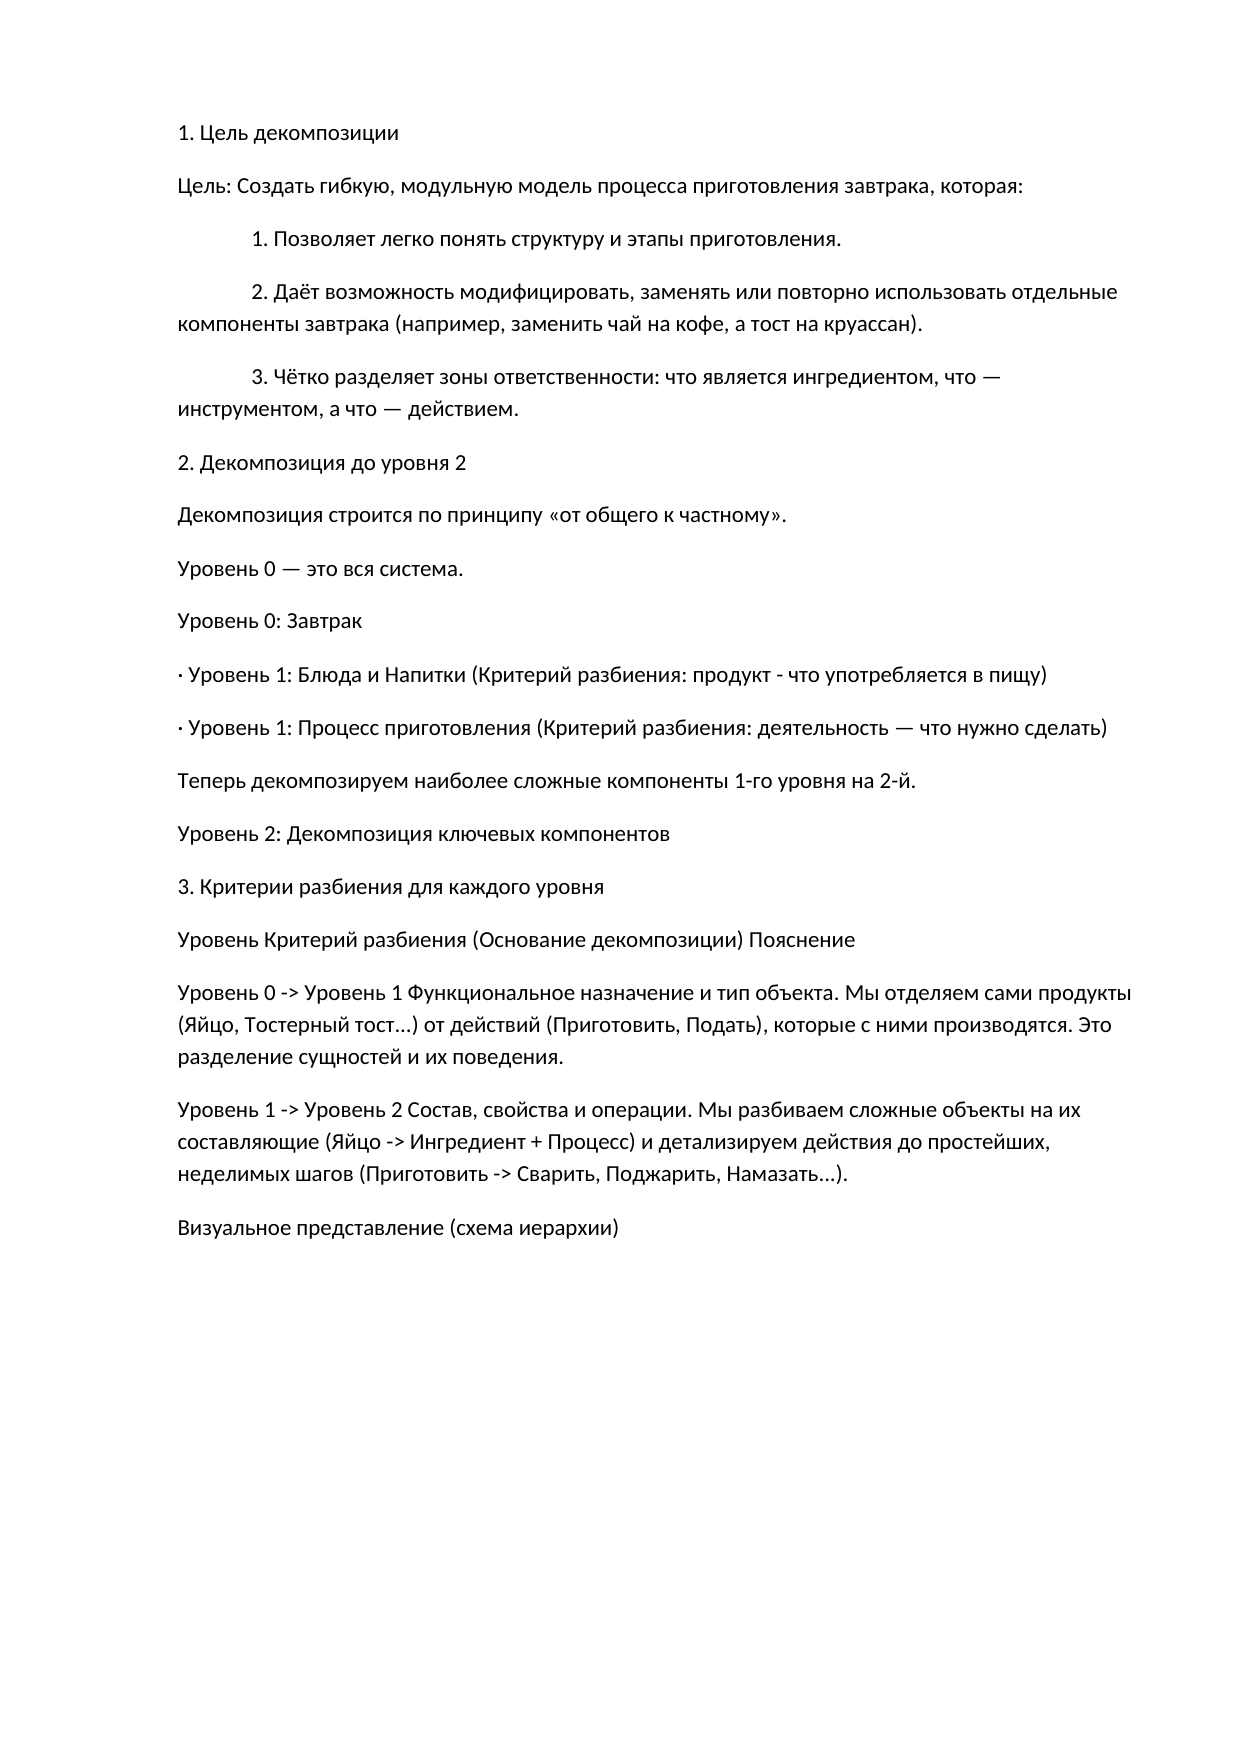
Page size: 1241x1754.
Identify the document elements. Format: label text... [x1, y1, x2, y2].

text Уровень 0 -> Уровень 1 Функциональное назначение и тип объекта. Мы отделяем сами продукты (Яйцо, Тостерный тост...) от действий (Приготовить, Подать), которые с ними производятся. Это разделение сущностей и их поведения. [177, 978, 1152, 1070]
text Уровень 1 -> Уровень 2 Состав, свойства и операции. Мы разбиваем сложные объекты на их составляющие (Яйцо -> Ингредиент + Процесс) и детализируем действия до простейших, неделимых шагов (Приготовить -> Сварить, Поджарить, Намазать...). [177, 1095, 1152, 1188]
text Уровень 2: Декомпозиция ключевых компонентов [177, 819, 1152, 847]
text Цель: Создать гибкую, модульную модель процесса приготовления завтрака, которая: [177, 171, 1152, 199]
text 3. Критерии разбиения для каждого уровня [177, 872, 1152, 900]
text 2. Даёт возможность модифицировать, заменять или повторно использовать отдельные компоненты завтрака (например, заменить чай на кофе, а тост на круассан). [177, 277, 1152, 337]
text Уровень 0 — это вся система. [177, 554, 1152, 582]
text Теперь декомпозируем наиболее сложные компоненты 1-го уровня на 2-й. [177, 766, 1152, 794]
text Декомпозиция строится по принципу «от общего к частному». [177, 501, 1152, 529]
text 3. Чётко разделяет зоны ответственности: что является ингредиентом, что — инструментом, а что — действием. [177, 362, 1152, 423]
text Уровень Критерий разбиения (Основание декомпозиции) Пояснение [177, 925, 1152, 953]
text 2. Декомпозиция до уровня 2 [177, 448, 1152, 476]
text · Уровень 1: Процесс приготовления (Критерий разбиения: деятельность — что нужно сделать) [177, 713, 1152, 741]
text Визуальное представление (схема иерархии) [177, 1213, 1152, 1241]
text 1. Цель декомпозиции [177, 118, 1152, 146]
text · Уровень 1: Блюда и Напитки (Критерий разбиения: продукт - что употребляется в пищу) [177, 660, 1152, 688]
text 1. Позволяет легко понять структуру и этапы приготовления. [177, 224, 1152, 252]
text Уровень 0: Завтрак [177, 607, 1152, 635]
